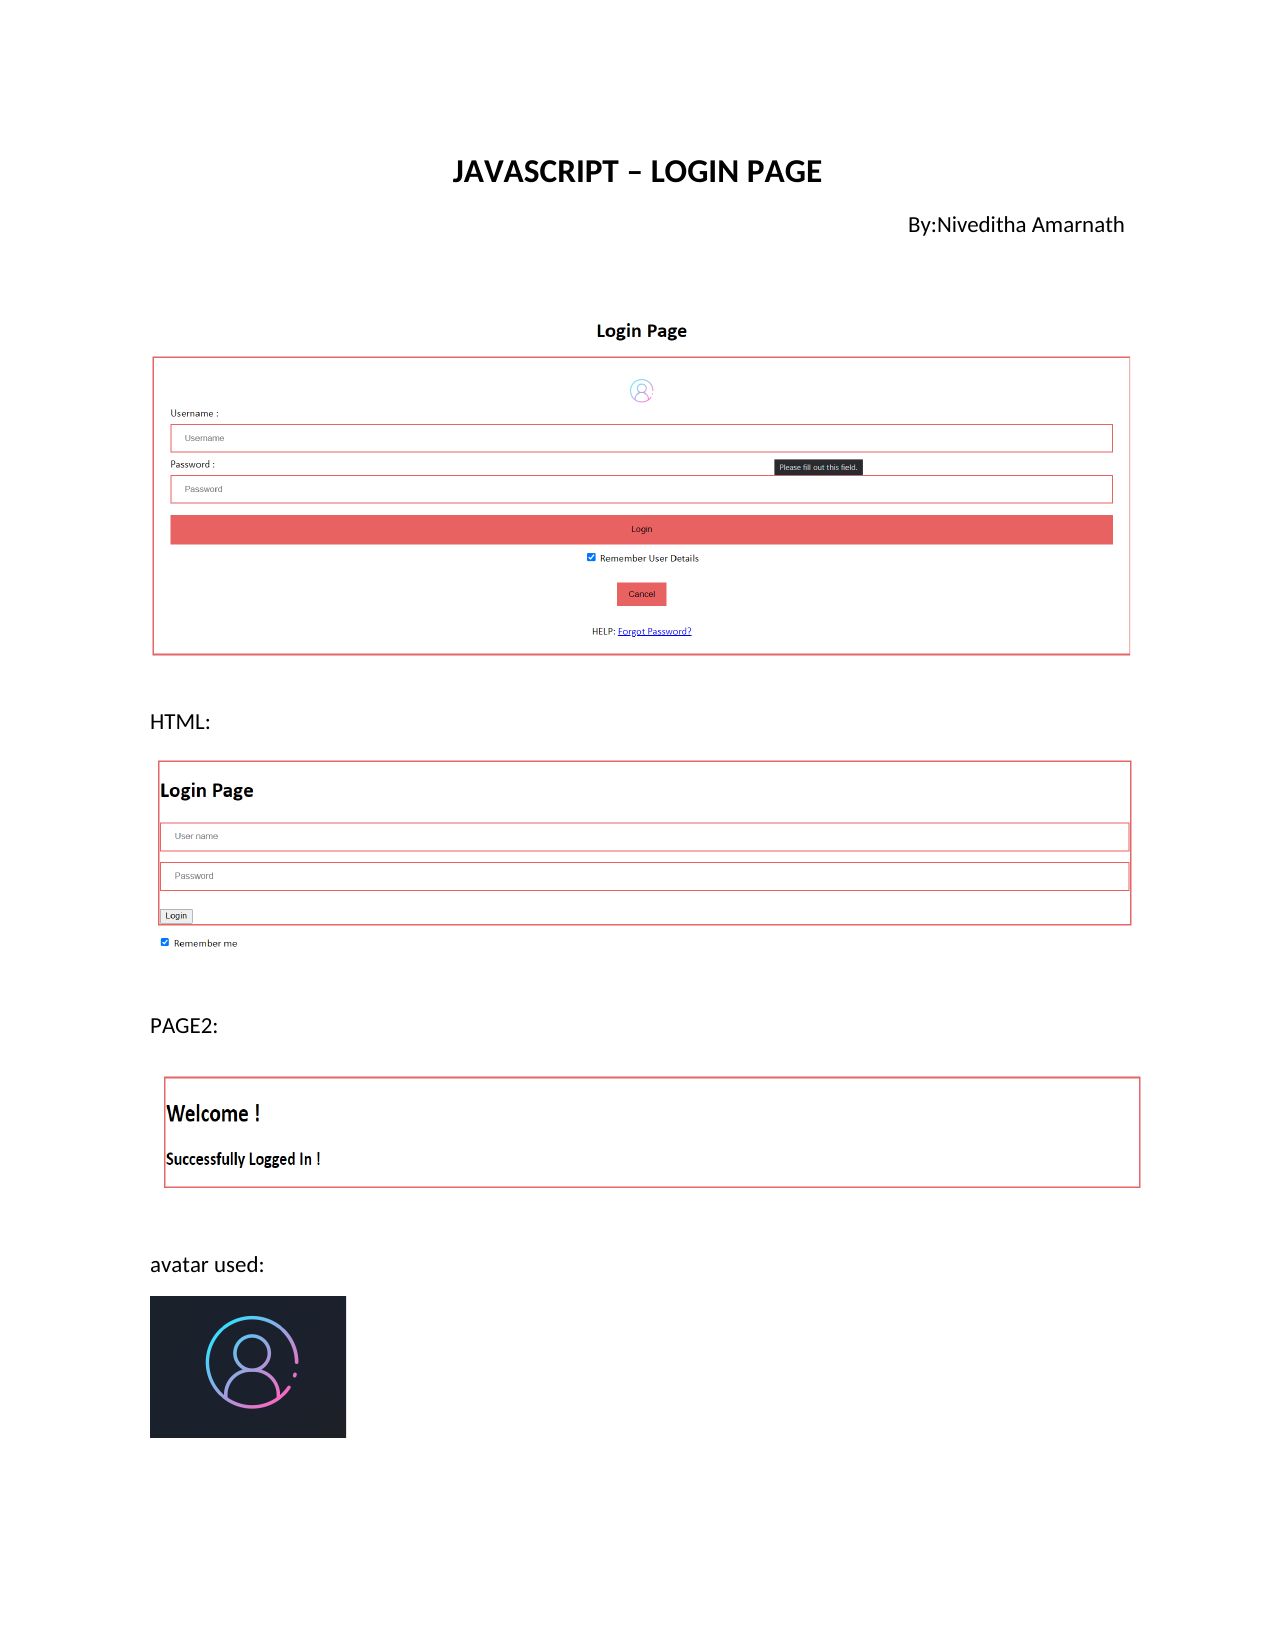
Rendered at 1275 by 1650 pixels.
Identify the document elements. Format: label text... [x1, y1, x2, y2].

text avatar used: [150, 1248, 1125, 1278]
text PAGE2: [150, 1011, 1125, 1039]
text HTML: [150, 707, 1125, 735]
picture [150, 304, 1131, 689]
text By:Niveditha Amarnath [150, 211, 1125, 239]
picture [150, 1296, 347, 1438]
text JAVASCRIPT – LOGIN PAGE [150, 150, 1125, 191]
picture [150, 753, 1147, 993]
picture [150, 1057, 1150, 1248]
